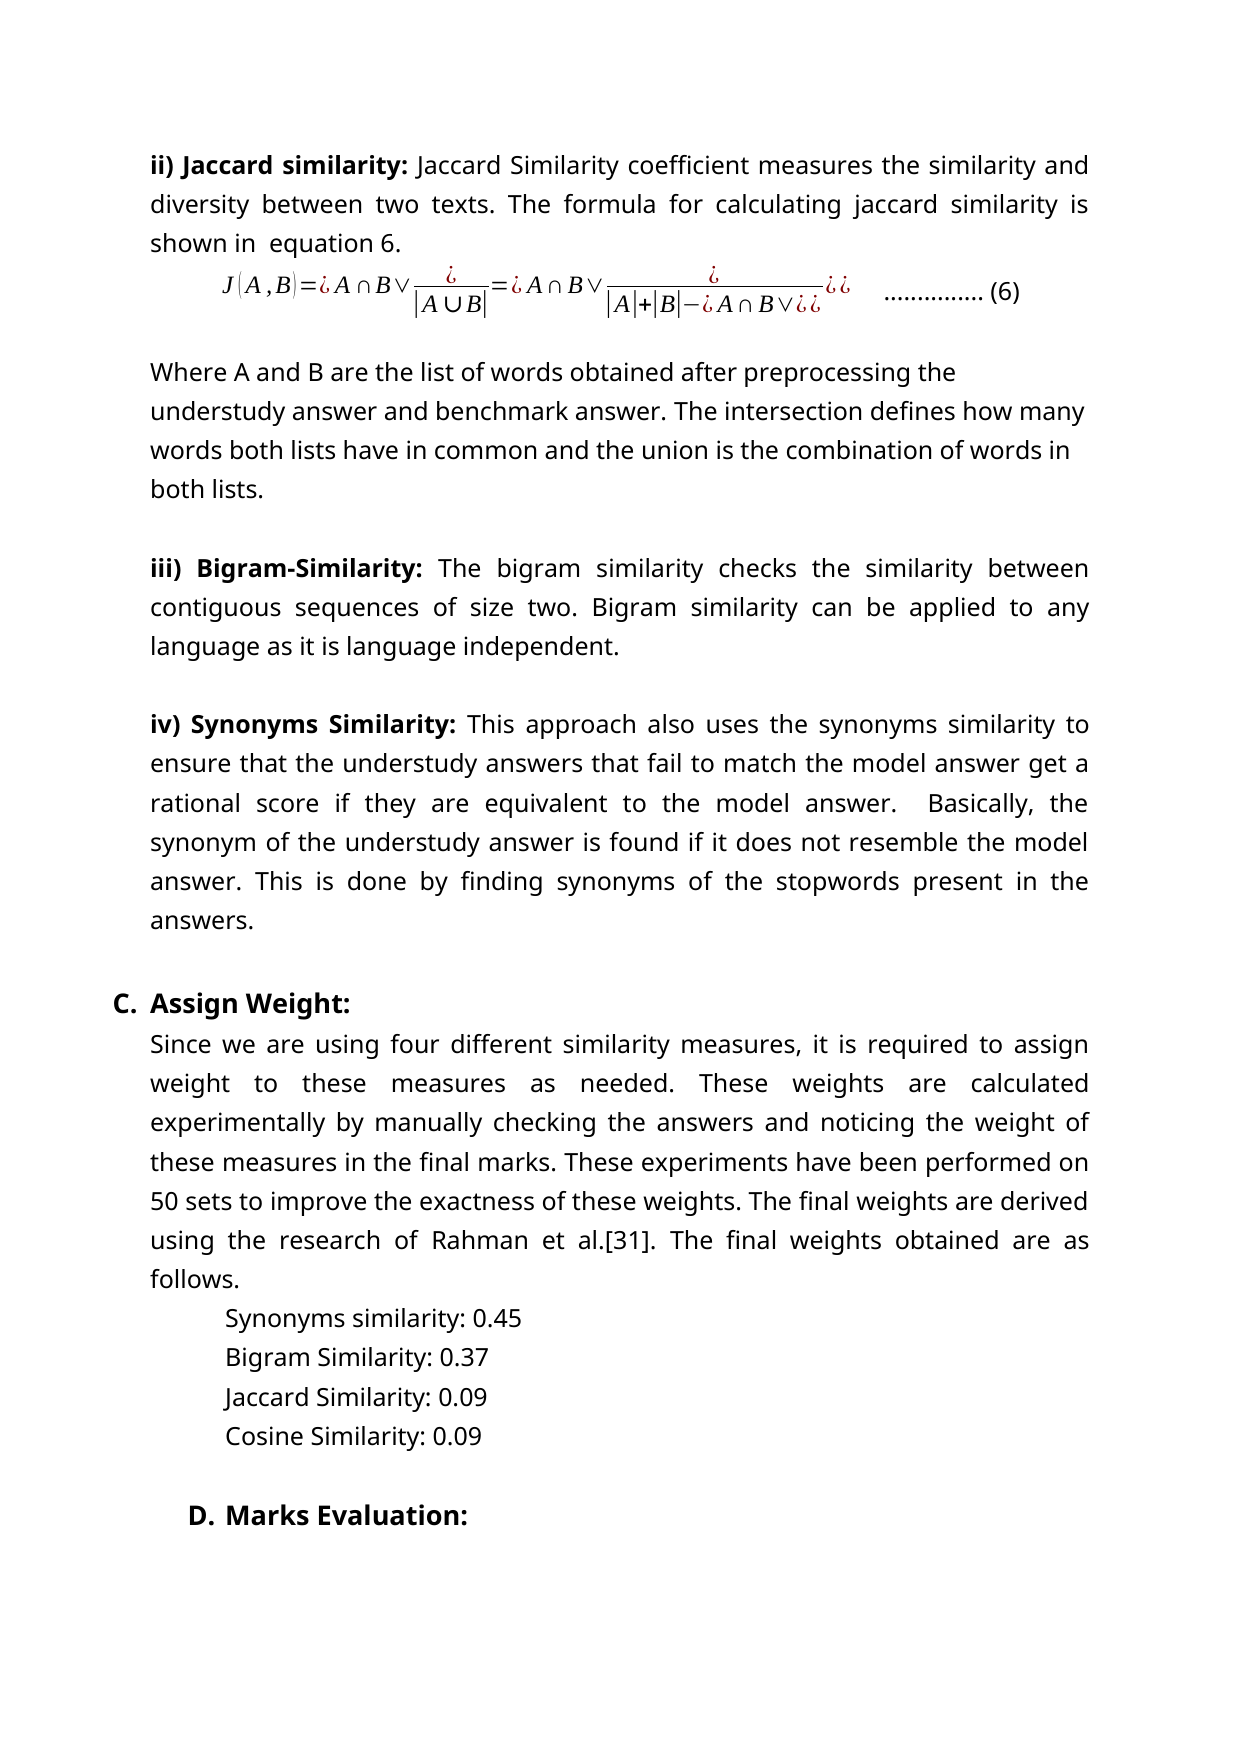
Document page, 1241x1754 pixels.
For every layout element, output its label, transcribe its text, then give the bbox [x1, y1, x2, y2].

text ............... (6) [150, 265, 1090, 319]
text Bigram Similarity: 0.37 [150, 1340, 1090, 1374]
list Assign Weight: [112, 984, 1090, 1021]
text iii) Bigram-Similarity: The bigram similarity checks the similarity between contiguous sequences of size two. Bigram similarity can be applied to any language as it is language independent. [150, 550, 1090, 663]
text Since we are using four different similarity measures, it is required to assign weight to these measures as needed. These weights are calculated experimentally by manually checking the answers and noticing the weight of these measures in the final marks. These experiments have been performed on 50 sets to improve the exactness of these weights. The final weights are derived using the research of Rahman et al.[31]. The final weights obtained are as follows. [150, 1027, 1090, 1296]
text Jaccard Similarity: 0.09 [150, 1379, 1090, 1413]
list Marks Evaluation: [187, 1497, 1090, 1534]
text Cosine Similarity: 0.09 [150, 1418, 1090, 1452]
text ii) Jaccard similarity: Jaccard Similarity coefficient measures the similarity and diversity between two texts. The formula for calculating jaccard similarity is shown in equation 6. [150, 148, 1090, 260]
text Where A and B are the list of words obtained after preprocessing the understudy answer and benchmark answer. The intersection defines how many words both lists have in common and the union is the combination of words in both lists. [150, 354, 1090, 506]
text iv) Synonyms Similarity: This approach also uses the synonyms similarity to ensure that the understudy answers that fail to match the model answer get a rational score if they are equivalent to the model answer. Basically, the synonym of the understudy answer is found if it does not resemble the model answer. This is done by finding synonyms of the stopwords present in the answers. [150, 707, 1090, 937]
text Synonyms similarity: 0.45 [150, 1301, 1090, 1335]
